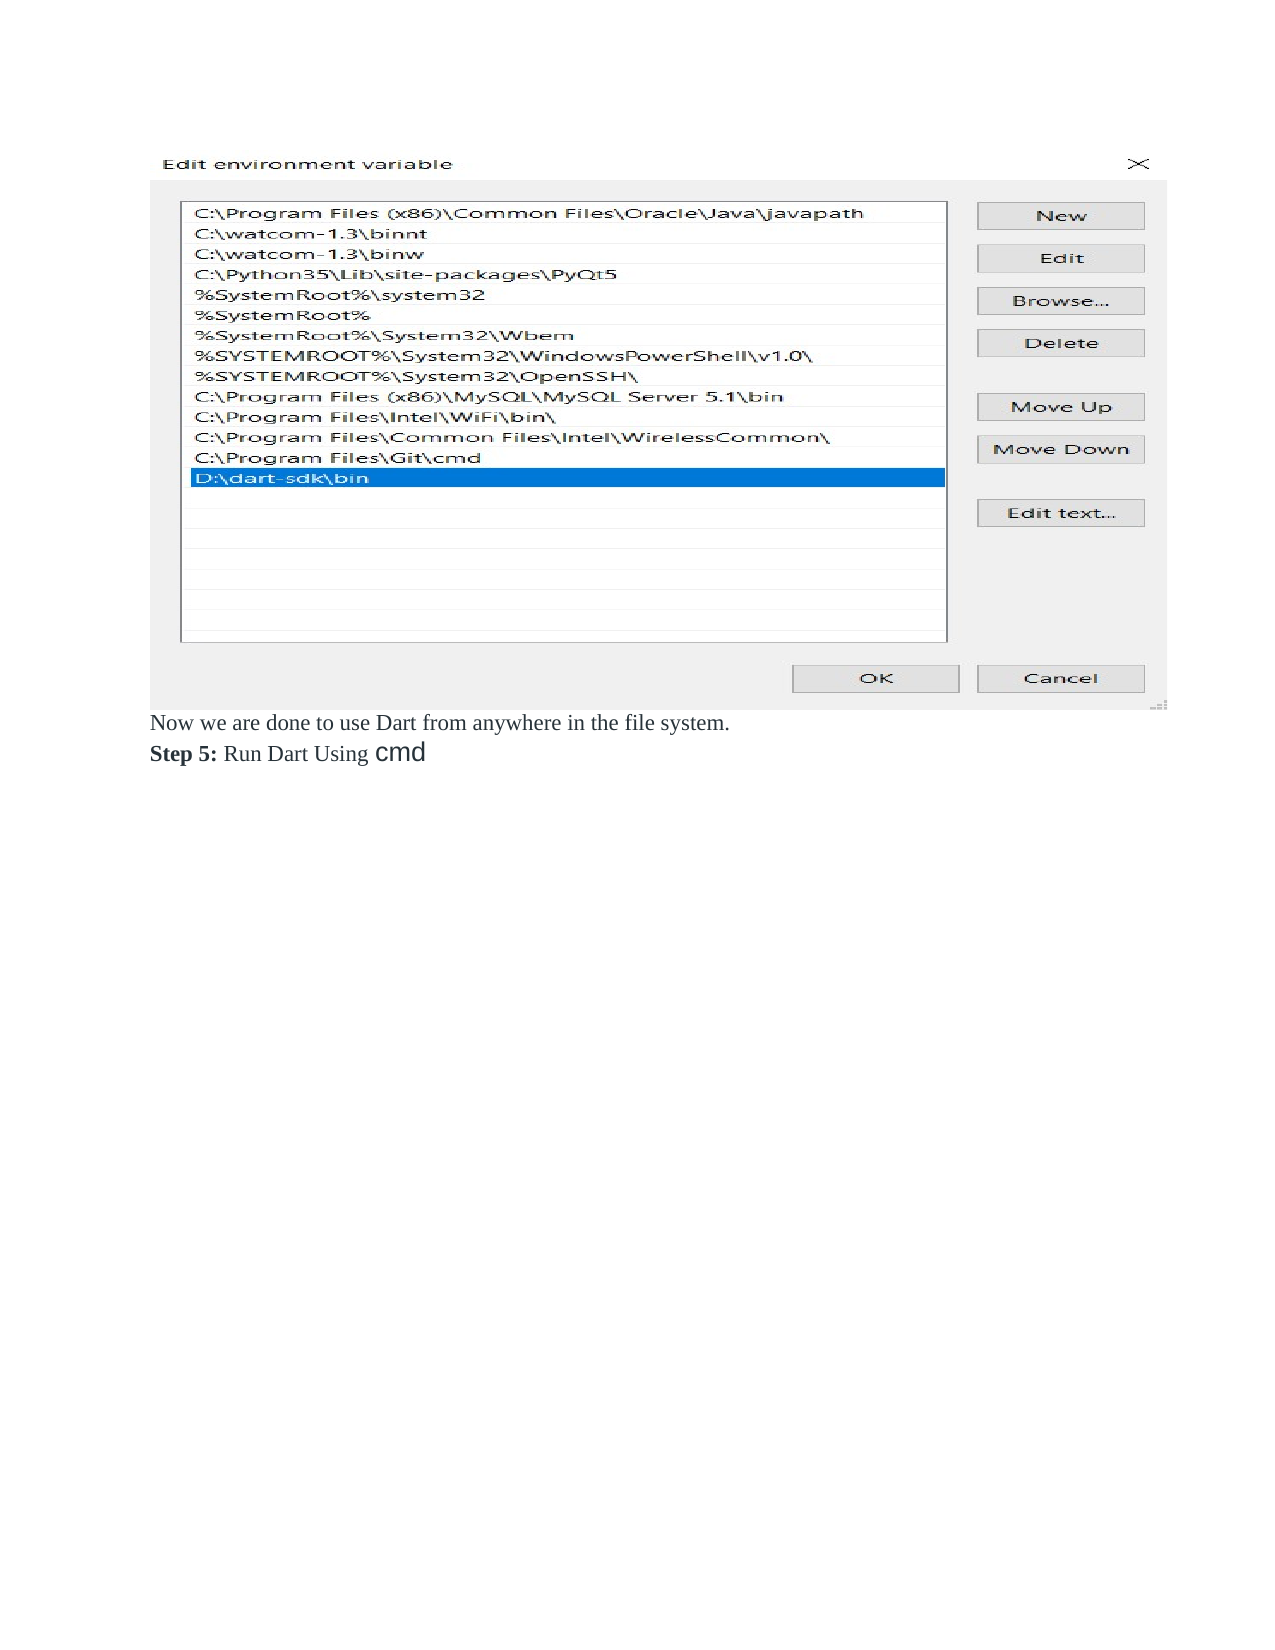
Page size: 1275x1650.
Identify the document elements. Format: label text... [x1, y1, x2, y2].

text Now we are done to use Dart from anywhere in the file system. [149, 709, 1125, 736]
picture [150, 150, 1168, 710]
text Step 5: Run Dart Using cmd [149, 736, 1125, 767]
